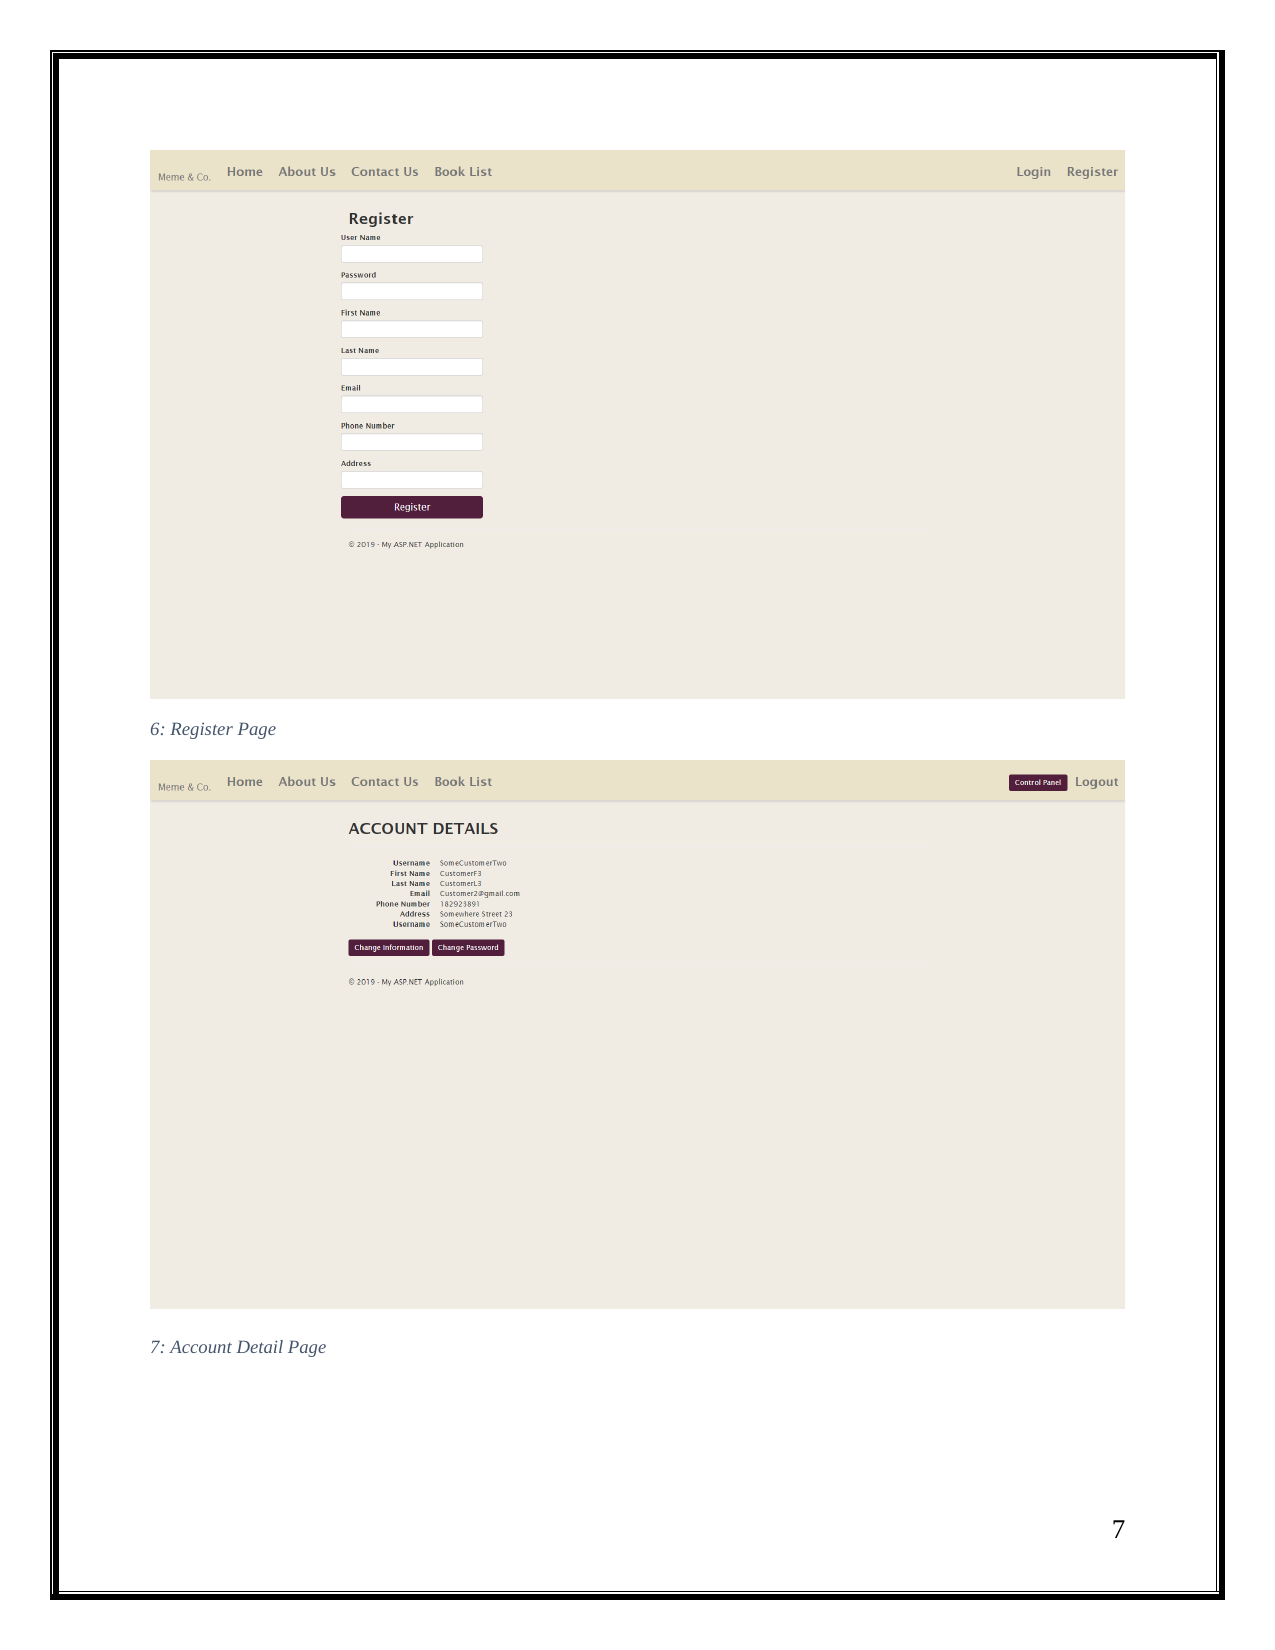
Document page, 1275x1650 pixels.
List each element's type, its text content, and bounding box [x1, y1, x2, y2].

text 6: Register Page [150, 717, 1125, 739]
picture [150, 150, 1125, 699]
text 7: Account Detail Page [150, 1336, 1125, 1358]
picture [150, 760, 1125, 1309]
